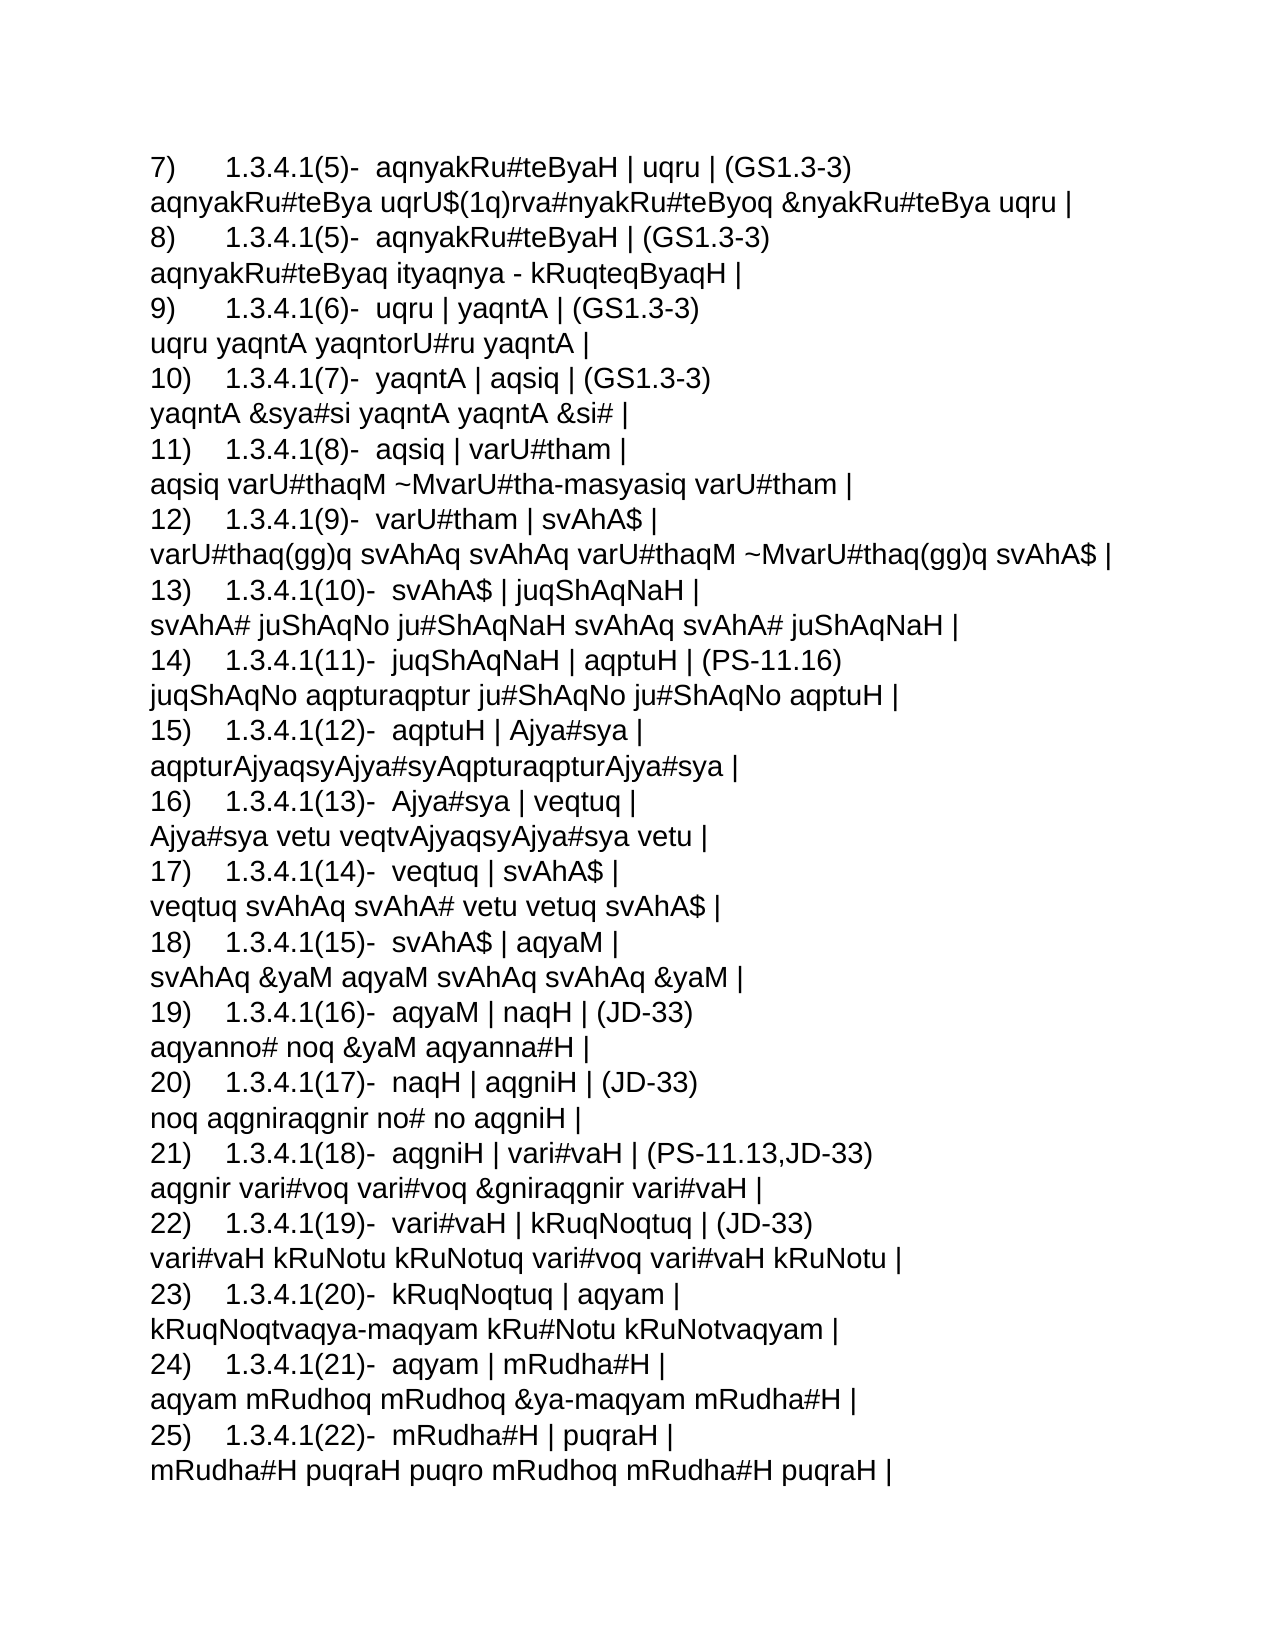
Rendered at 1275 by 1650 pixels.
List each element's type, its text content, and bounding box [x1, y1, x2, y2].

text 12) 1.3.4.1(9)- varU#tham | svAhA$ | [150, 502, 1125, 536]
text noq aqgniraqgnir no# no aqgniH | [150, 1101, 1125, 1134]
text 10) 1.3.4.1(7)- yaqntA | aqsiq | (GS1.3-3) [150, 361, 1125, 395]
text aqyanno# noq &yaM aqyanna#H | [150, 1030, 1125, 1064]
text 23) 1.3.4.1(20)- kRuqNoqtuq | aqyam | [150, 1277, 1125, 1310]
text svAhA# juShAqNo ju#ShAqNaH svAhAq svAhA# juShAqNaH | [150, 608, 1125, 641]
text 25) 1.3.4.1(22)- mRudha#H | puqraH | [150, 1417, 1125, 1451]
text 13) 1.3.4.1(10)- svAhA$ | juqShAqNaH | [150, 572, 1125, 606]
text varU#thaq(gg)q svAhAq svAhAq varU#thaqM ~MvarU#thaq(gg)q svAhA$ | [150, 537, 1125, 571]
text aqgnir vari#voq vari#voq &gniraqgnir vari#vaH | [150, 1171, 1125, 1204]
text 18) 1.3.4.1(15)- svAhA$ | aqyaM | [150, 924, 1125, 958]
text 24) 1.3.4.1(21)- aqyam | mRudha#H | [150, 1347, 1125, 1381]
text 21) 1.3.4.1(18)- aqgniH | vari#vaH | (PS-11.13,JD-33) [150, 1136, 1125, 1169]
text 19) 1.3.4.1(16)- aqyaM | naqH | (JD-33) [150, 995, 1125, 1028]
text juqShAqNo aqpturaqptur ju#ShAqNo ju#ShAqNo aqptuH | [150, 678, 1125, 712]
text 14) 1.3.4.1(11)- juqShAqNaH | aqptuH | (PS-11.16) [150, 643, 1125, 676]
text 20) 1.3.4.1(17)- naqH | aqgniH | (JD-33) [150, 1065, 1125, 1099]
text 9) 1.3.4.1(6)- uqru | yaqntA | (GS1.3-3) [150, 291, 1125, 324]
text uqru yaqntA yaqntorU#ru yaqntA | [150, 326, 1125, 359]
text aqyam mRudhoq mRudhoq &ya-maqyam mRudha#H | [150, 1382, 1125, 1416]
text aqsiq varU#thaqM ~MvarU#tha-masyasiq varU#tham | [150, 467, 1125, 500]
text aqpturAjyaqsyAjya#syAqpturaqpturAjya#sya | [150, 748, 1125, 782]
text Ajya#sya vetu veqtvAjyaqsyAjya#sya vetu | [150, 819, 1125, 852]
text vari#vaH kRuNotu kRuNotuq vari#voq vari#vaH kRuNotu | [150, 1241, 1125, 1275]
text svAhAq &yaM aqyaM svAhAq svAhAq &yaM | [150, 960, 1125, 993]
text 22) 1.3.4.1(19)- vari#vaH | kRuqNoqtuq | (JD-33) [150, 1206, 1125, 1240]
text 17) 1.3.4.1(14)- veqtuq | svAhA$ | [150, 854, 1125, 888]
text mRudha#H puqraH puqro mRudhoq mRudha#H puqraH | [150, 1453, 1125, 1486]
text aqnyakRu#teBya uqrU$(1q)rva#nyakRu#teByoq &nyakRu#teBya uqru | [150, 185, 1125, 219]
text kRuqNoqtvaqya-maqyam kRu#Notu kRuNotvaqyam | [150, 1312, 1125, 1345]
text 11) 1.3.4.1(8)- aqsiq | varU#tham | [150, 432, 1125, 465]
text 8) 1.3.4.1(5)- aqnyakRu#teByaH | (GS1.3-3) [150, 220, 1125, 254]
text veqtuq svAhAq svAhA# vetu vetuq svAhA$ | [150, 889, 1125, 923]
text yaqntA &sya#si yaqntA yaqntA &si# | [150, 396, 1125, 430]
text 16) 1.3.4.1(13)- Ajya#sya | veqtuq | [150, 784, 1125, 817]
text aqnyakRu#teByaq ityaqnya - kRuqteqByaqH | [150, 256, 1125, 289]
text 15) 1.3.4.1(12)- aqptuH | Ajya#sya | [150, 713, 1125, 747]
text 7) 1.3.4.1(5)- aqnyakRu#teByaH | uqru | (GS1.3-3) [150, 150, 1125, 183]
